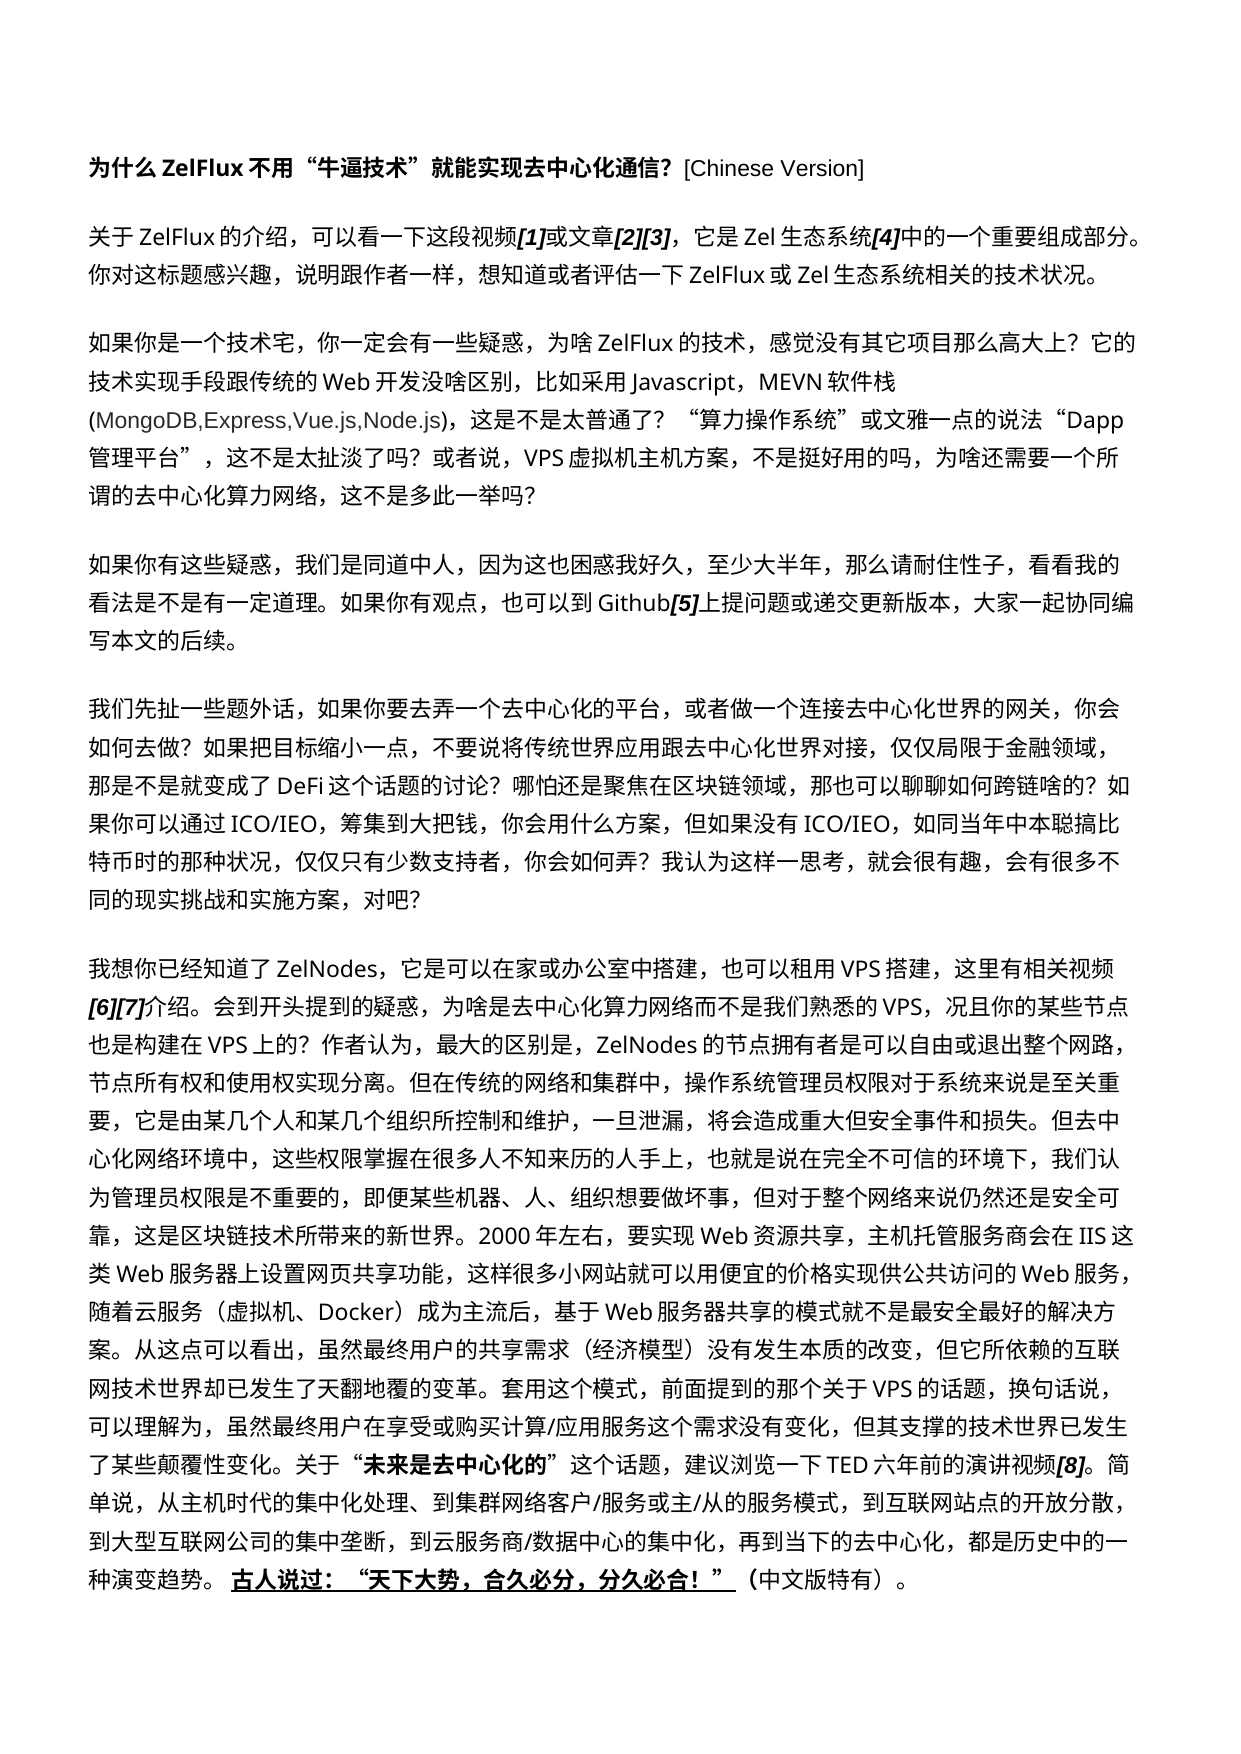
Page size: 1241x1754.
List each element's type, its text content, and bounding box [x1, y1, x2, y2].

text 我们先扯一些题外话，如果你要去弄一个去中心化的平台，或者做一个连接去中心化世界的网关，你会如何去做？如果把目标缩小一点，不要说将传统世界应用跟去中心化世界对接，仅仅局限于金融领域，那是不是就变成了DeFi这个话题的讨论？哪怕还是聚焦在区块链领域，那也可以聊聊如何跨链啥的？如果你可以通过ICO/IEO，筹集到大把钱，你会用什么方案，但如果没有ICO/IEO，如同当年中本聪搞比特币时的那种状况，仅仅只有少数支持者，你会如何弄？我认为这样一思考，就会很有趣，会有很多不同的现实挑战和实施方案，对吧？ [88, 691, 1139, 915]
text 如果你有这些疑惑，我们是同道中人，因为这也困惑我好久，至少大半年，那么请耐住性子，看看我的看法是不是有一定道理。如果你有观点，也可以到Github[5]上提问题或递交更新版本，大家一起协同编写本文的后续。 [88, 547, 1139, 656]
text 为什么ZelFlux不用“牛逼技术”就能实现去中心化通信？[Chinese Version] [88, 150, 1139, 183]
text 关于ZelFlux的介绍，可以看一下这段视频[1]或文章[2][3]，它是Zel生态系统[4]中的一个重要组成部分。你对这标题感兴趣，说明跟作者一样，想知道或者评估一下ZelFlux或Zel生态系统相关的技术状况。 [88, 218, 1139, 290]
text 我想你已经知道了ZelNodes，它是可以在家或办公室中搭建，也可以租用VPS搭建，这里有相关视频[6][7]介绍。会到开头提到的疑惑，为啥是去中心化算力网络而不是我们熟悉的VPS，况且你的某些节点也是构建在VPS上的？作者认为，最大的区别是，ZelNodes的节点拥有者是可以自由或退出整个网路，节点所有权和使用权实现分离。但在传统的网络和集群中，操作系统管理员权限对于系统来说是至关重要，它是由某几个人和某几个组织所控制和维护，一旦泄漏，将会造成重大但安全事件和损失。但去中心化网络环境中，这些权限掌握在很多人不知来历的人手上，也就是说在完全不可信的环境下，我们认为管理员权限是不重要的，即便某些机器、人、组织想要做坏事，但对于整个网络来说仍然还是安全可靠，这是区块链技术所带来的新世界。2000年左右，要实现Web资源共享，主机托管服务商会在IIS这类Web服务器上设置网页共享功能，这样很多小网站就可以用便宜的价格实现供公共访问的Web服务，随着云服务（虚拟机、Docker）成为主流后，基于Web服务器共享的模式就不是最安全最好的解决方案。从这点可以看出，虽然最终用户的共享需求（经济模型）没有发生本质的改变，但它所依赖的互联网技术世界却已发生了天翻地覆的变革。套用这个模式，前面提到的那个关于VPS的话题，换句话说，可以理解为，虽然最终用户在享受或购买计算/应用服务这个需求没有变化，但其支撑的技术世界已发生了某些颠覆性变化。关于“未来是去中心化的”这个话题，建议浏览一下TED六年前的演讲视频[8]。简单说，从主机时代的集中化处理、到集群网络客户/服务或主/从的服务模式，到互联网站点的开放分散，到大型互联网公司的集中垄断，到云服务商/数据中心的集中化，再到当下的去中心化，都是历史中的一种演变趋势。 古人说过：“天下大势，合久必分，分久必合！”（中文版特有）。 [88, 950, 1139, 1595]
text 如果你是一个技术宅，你一定会有一些疑惑，为啥ZelFlux的技术，感觉没有其它项目那么高大上？它的技术实现手段跟传统的Web开发没啥区别，比如采用Javascript，MEVN软件栈(MongoDB,Express,Vue.js,Node.js)，这是不是太普通了？“算力操作系统”或文雅一点的说法“Dapp管理平台”，这不是太扯淡了吗？或者说，VPS虚拟机主机方案，不是挺好用的吗，为啥还需要一个所谓的去中心化算力网络，这不是多此一举吗？ [88, 325, 1139, 511]
